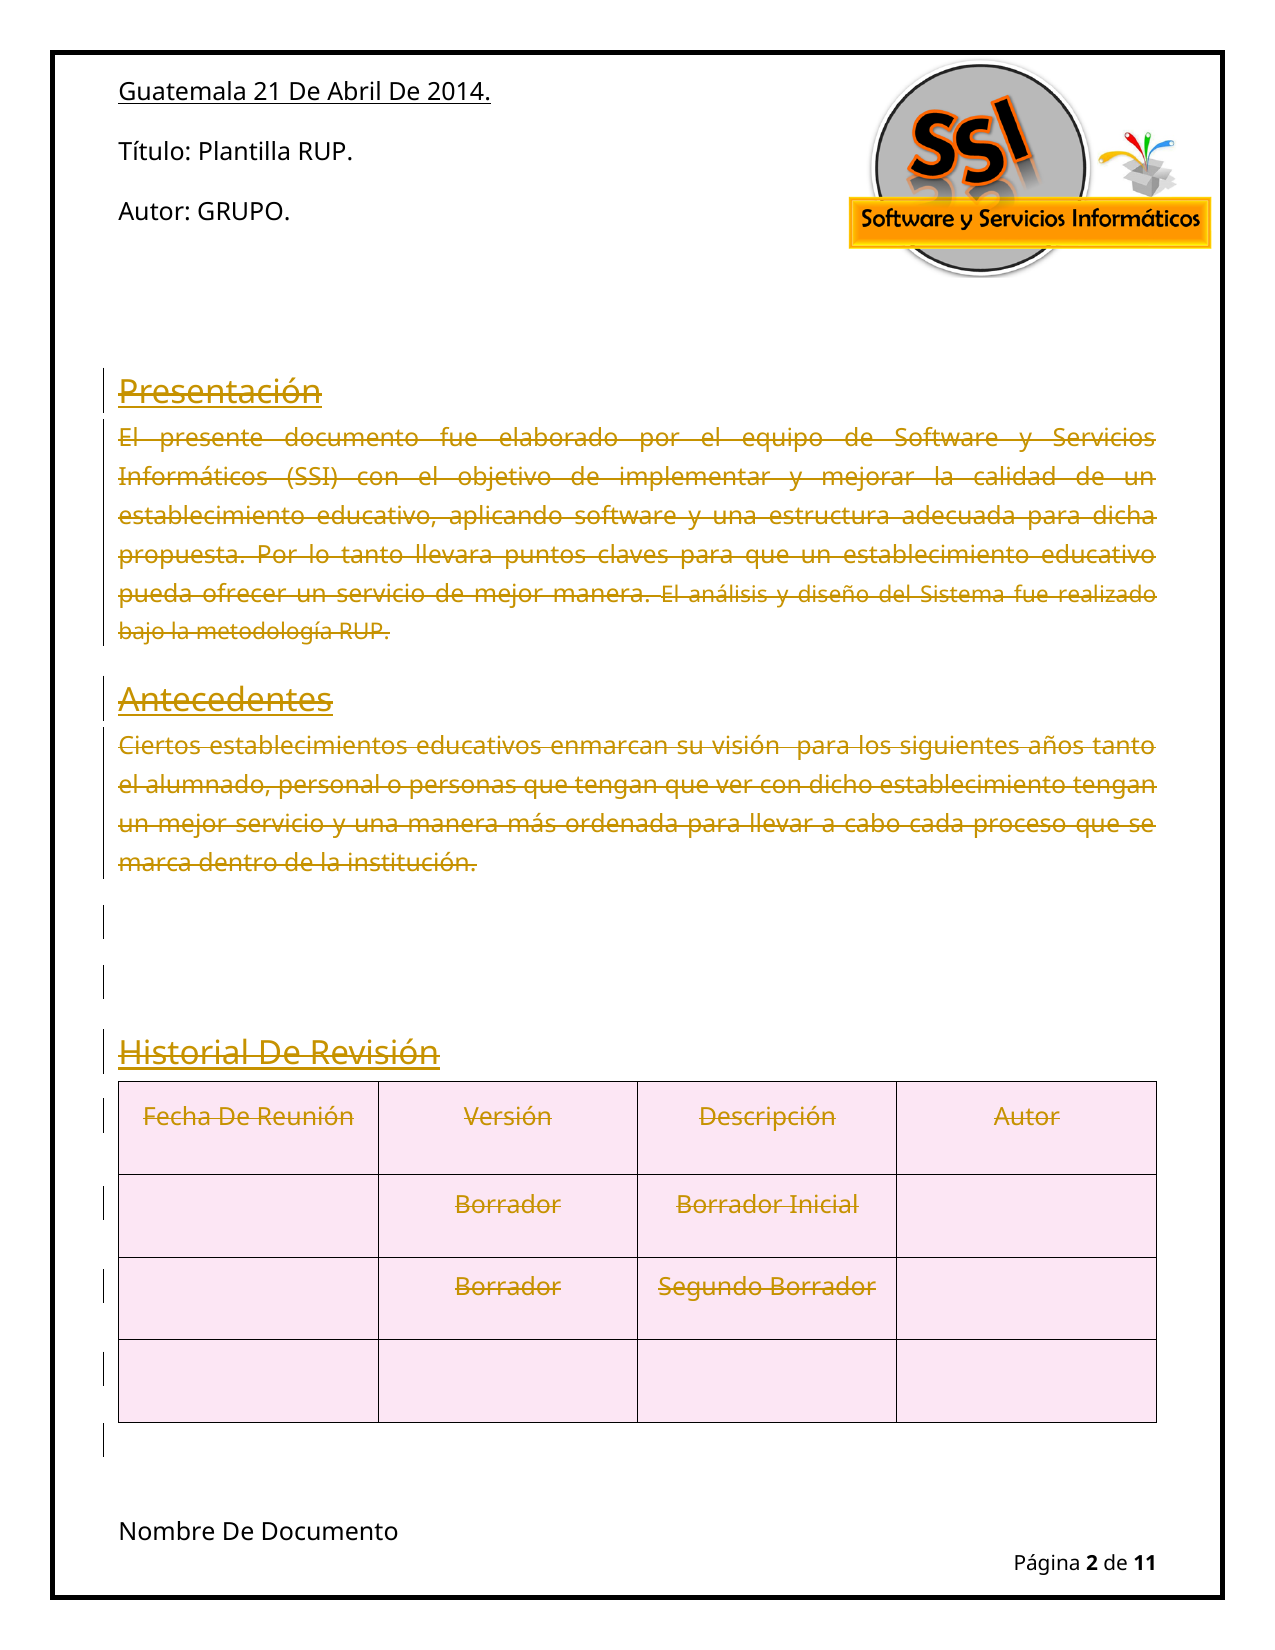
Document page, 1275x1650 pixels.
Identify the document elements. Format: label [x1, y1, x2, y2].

picture [841, 55, 1220, 278]
